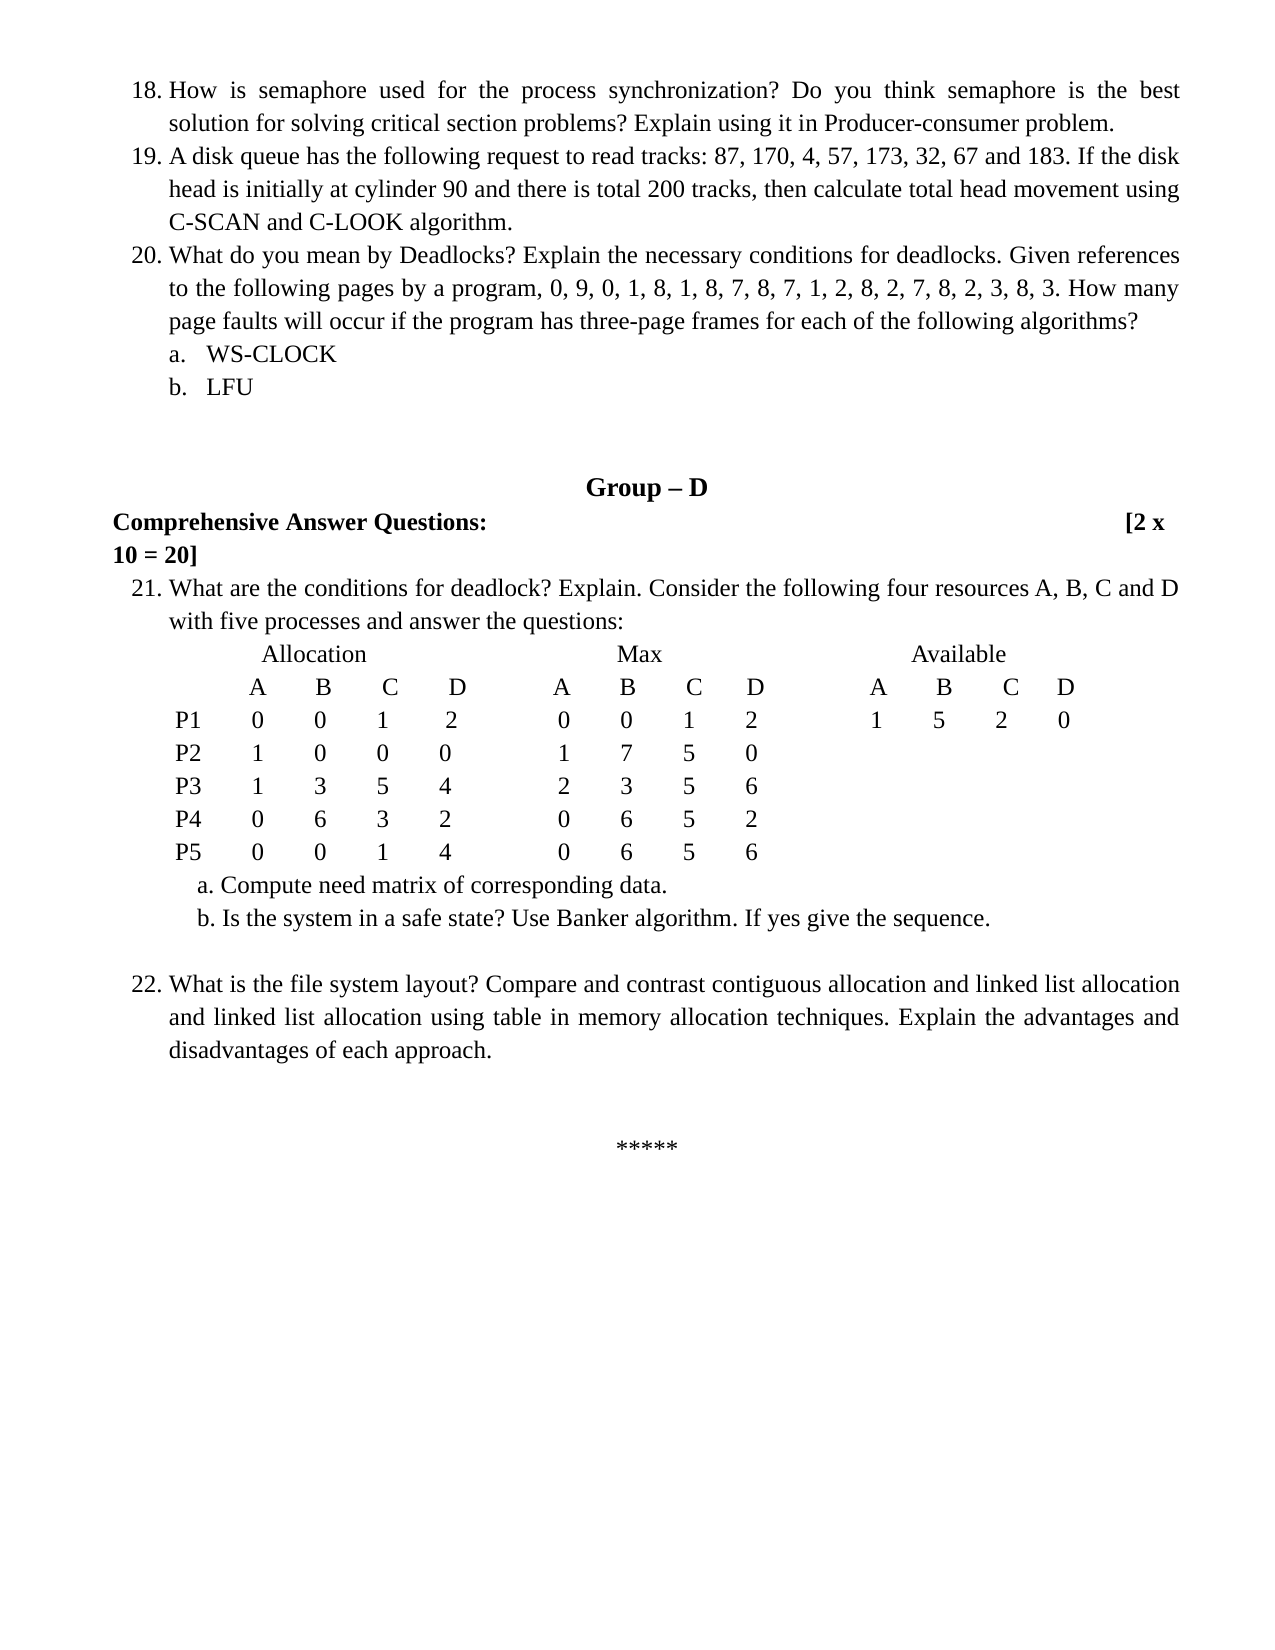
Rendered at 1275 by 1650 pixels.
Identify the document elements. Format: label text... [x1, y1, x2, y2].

text P5 0 0 1 4 0 6 5 6 [150, 837, 1181, 866]
text Group – D [112, 471, 1181, 502]
list What is the file system layout? Compare and contrast contiguous allocation and linked list allocation and linked list allocation using table in memory allocation techniques. Explain the advantages and disadvantages of each approach. [131, 969, 1181, 1064]
text ***** [112, 1134, 1181, 1163]
list LFU [169, 372, 1181, 401]
text P2 1 0 0 0 1 7 5 0 [150, 738, 1181, 767]
text A B C D A B C D A B C D [150, 672, 1181, 701]
list A disk queue has the following request to read tracks: 87, 170, 4, 57, 173, 32, 67 and 183. If the disk head is initially at cylinder 90 and there is total 200 tracks, then calculate total head movement using C-SCAN and C-LOOK algorithm. [131, 141, 1181, 236]
list What are the conditions for deadlock? Explain. Consider the following four resources A, B, C and D with five processes and answer the questions: [131, 573, 1181, 635]
list How is semaphore used for the process synchronization? Do you think semaphore is the best solution for solving critical section problems? Explain using it in Producer-consumer problem. [131, 75, 1181, 137]
text P3 1 3 5 4 2 3 5 6 [150, 771, 1181, 800]
list What do you mean by Deadlocks? Explain the necessary conditions for deadlocks. Given references to the following pages by a program, 0, 9, 0, 1, 8, 1, 8, 7, 8, 7, 1, 2, 8, 2, 7, 8, 2, 3, 8, 3. How many page faults will occur if the program has three-page frames for each of the following algorithms? [131, 240, 1181, 335]
text P4 0 6 3 2 0 6 5 2 [150, 804, 1181, 833]
text P1 0 0 1 2 0 0 1 2 1 5 2 0 [150, 705, 1181, 734]
text b. Is the system in a safe state? Use Banker algorithm. If yes give the sequence. [197, 903, 1181, 932]
text a. Compute need matrix of corresponding data. [197, 870, 1181, 899]
text Allocation Max Available [150, 639, 1181, 668]
text Comprehensive Answer Questions: [2 x 10 = 20] [112, 507, 1181, 569]
list WS-CLOCK [169, 339, 1181, 368]
